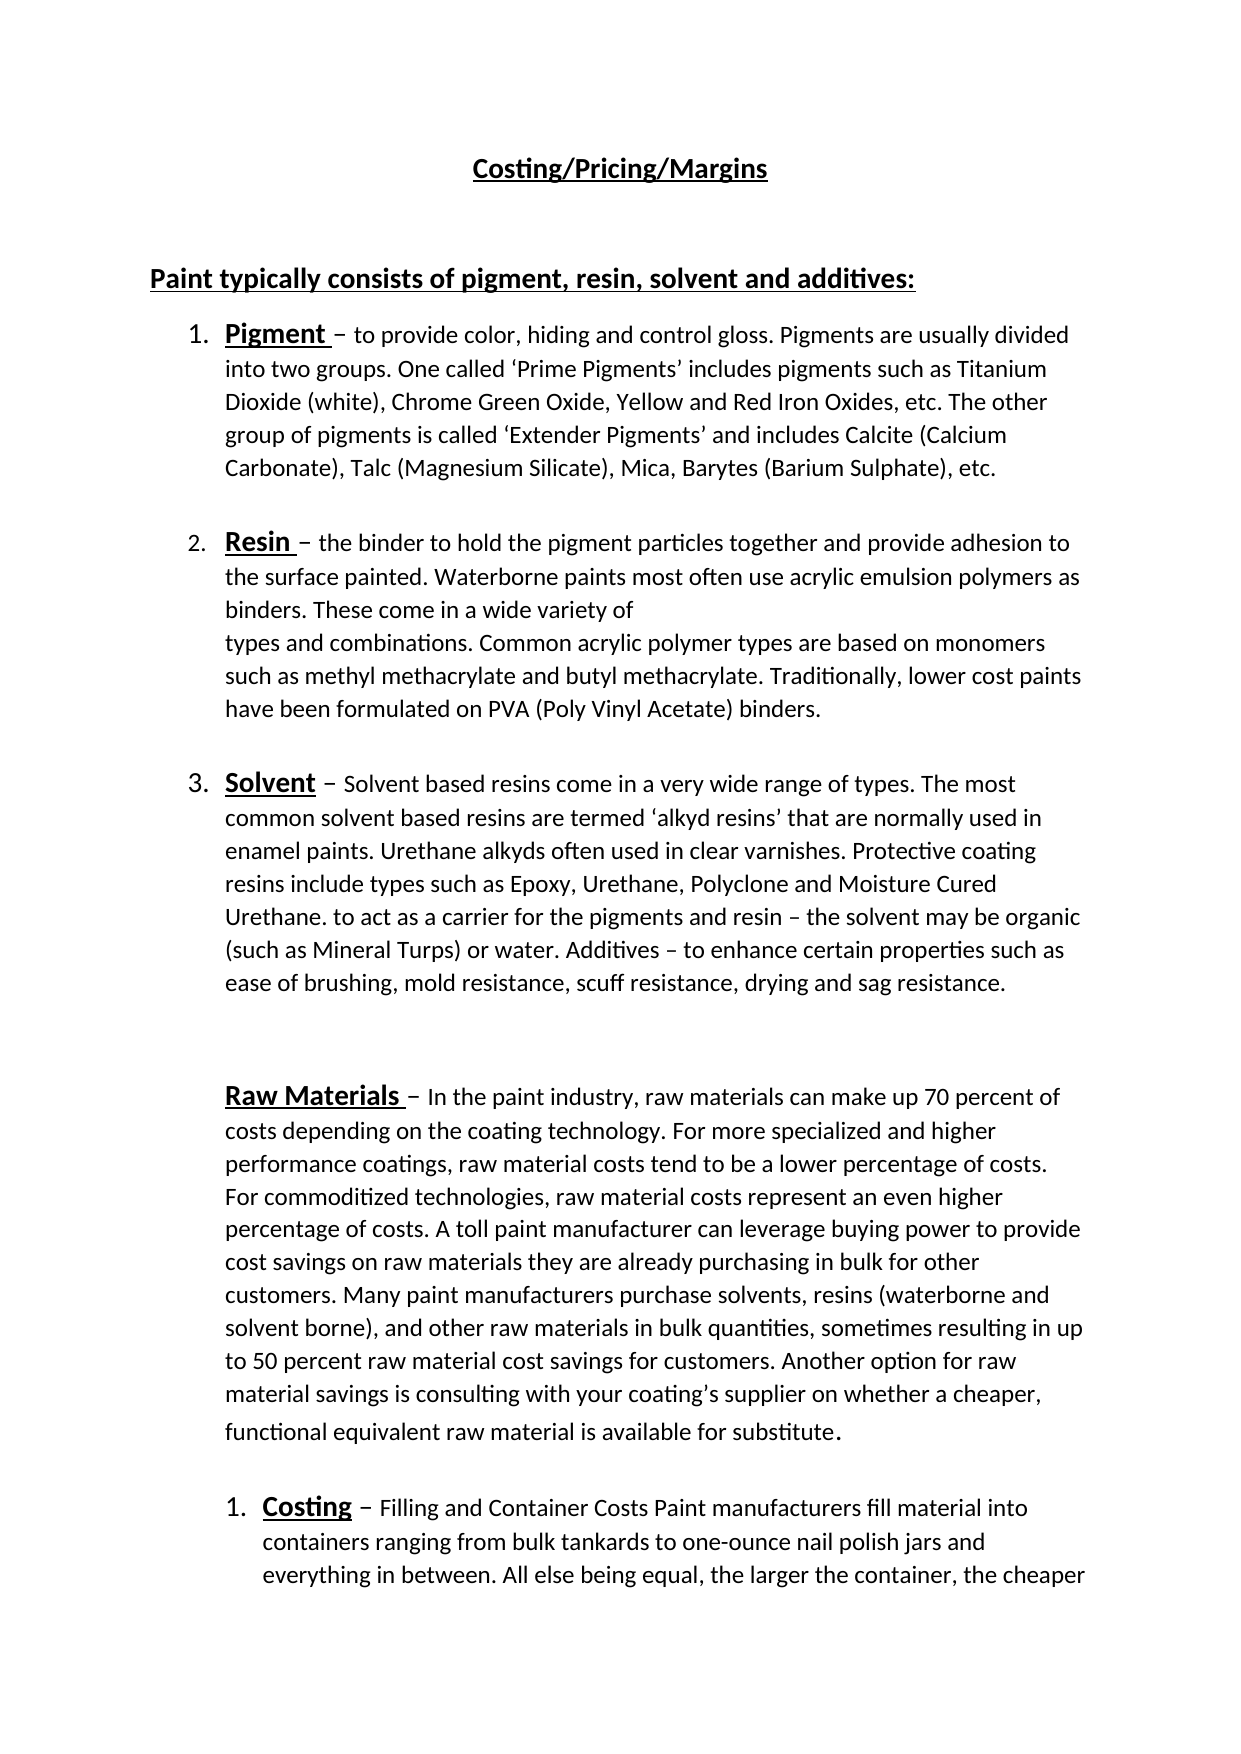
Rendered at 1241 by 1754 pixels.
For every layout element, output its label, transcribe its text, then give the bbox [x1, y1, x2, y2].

list types and combinations. Common acrylic polymer types are based on monomers such as methyl methacrylate and butyl methacrylate. Traditionally, lower cost paints have been formulated on PVA (Poly Vinyl Acetate) binders. [225, 627, 1090, 724]
list Pigment – to provide color, hiding and control gloss. Pigments are usually divided into two groups. One called ‘Prime Pigments’ includes pigments such as Titanium Dioxide (white), Chrome Green Oxide, Yellow and Red Iron Oxides, etc. The other group of pigments is called ‘Extender Pigments’ and includes Calcite (Calcium Carbonate), Talc (Magnesium Silicate), Mica, Barytes (Barium Sulphate), etc. [187, 315, 1090, 483]
text Paint typically consists of pigment, resin, solvent and additives: [150, 260, 1090, 296]
list Resin – the binder to hold the pigment particles together and provide adhesion to the surface painted. Waterborne paints most often use acrylic emulsion polymers as binders. These come in a wide variety of [187, 523, 1090, 625]
list Raw Materials – In the paint industry, raw materials can make up 70 percent of costs depending on the coating technology. For more specialized and higher performance coatings, raw material costs tend to be a lower percentage of costs. [225, 1077, 1090, 1178]
list For commoditized technologies, raw material costs represent an even higher percentage of costs. A toll paint manufacturer can leverage buying power to provide cost savings on raw materials they are already purchasing in bulk for other customers. Many paint manufacturers purchase solvents, resins (waterborne and solvent borne), and other raw materials in bulk quantities, sometimes resulting in up to 50 percent raw material cost savings for customers. Another option for raw material savings is consulting with your coating’s supplier on whether a cheaper, functional equivalent raw material is available for substitute. [225, 1181, 1090, 1447]
text Costing/Pricing/Margins [150, 150, 1090, 186]
list Solvent – Solvent based resins come in a very wide range of types. The most common solvent based resins are termed ‘alkyd resins’ that are normally used in enamel paints. Urethane alkyds often used in clear varnishes. Protective coating resins include types such as Epoxy, Urethane, Polyclone and Moisture Cured Urethane. to act as a carrier for the pigments and resin – the solvent may be organic (such as Mineral Turps) or water. Additives – to enhance certain properties such as ease of brushing, mold resistance, scuff resistance, drying and sag resistance. [187, 764, 1090, 998]
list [225, 1488, 1090, 1590]
